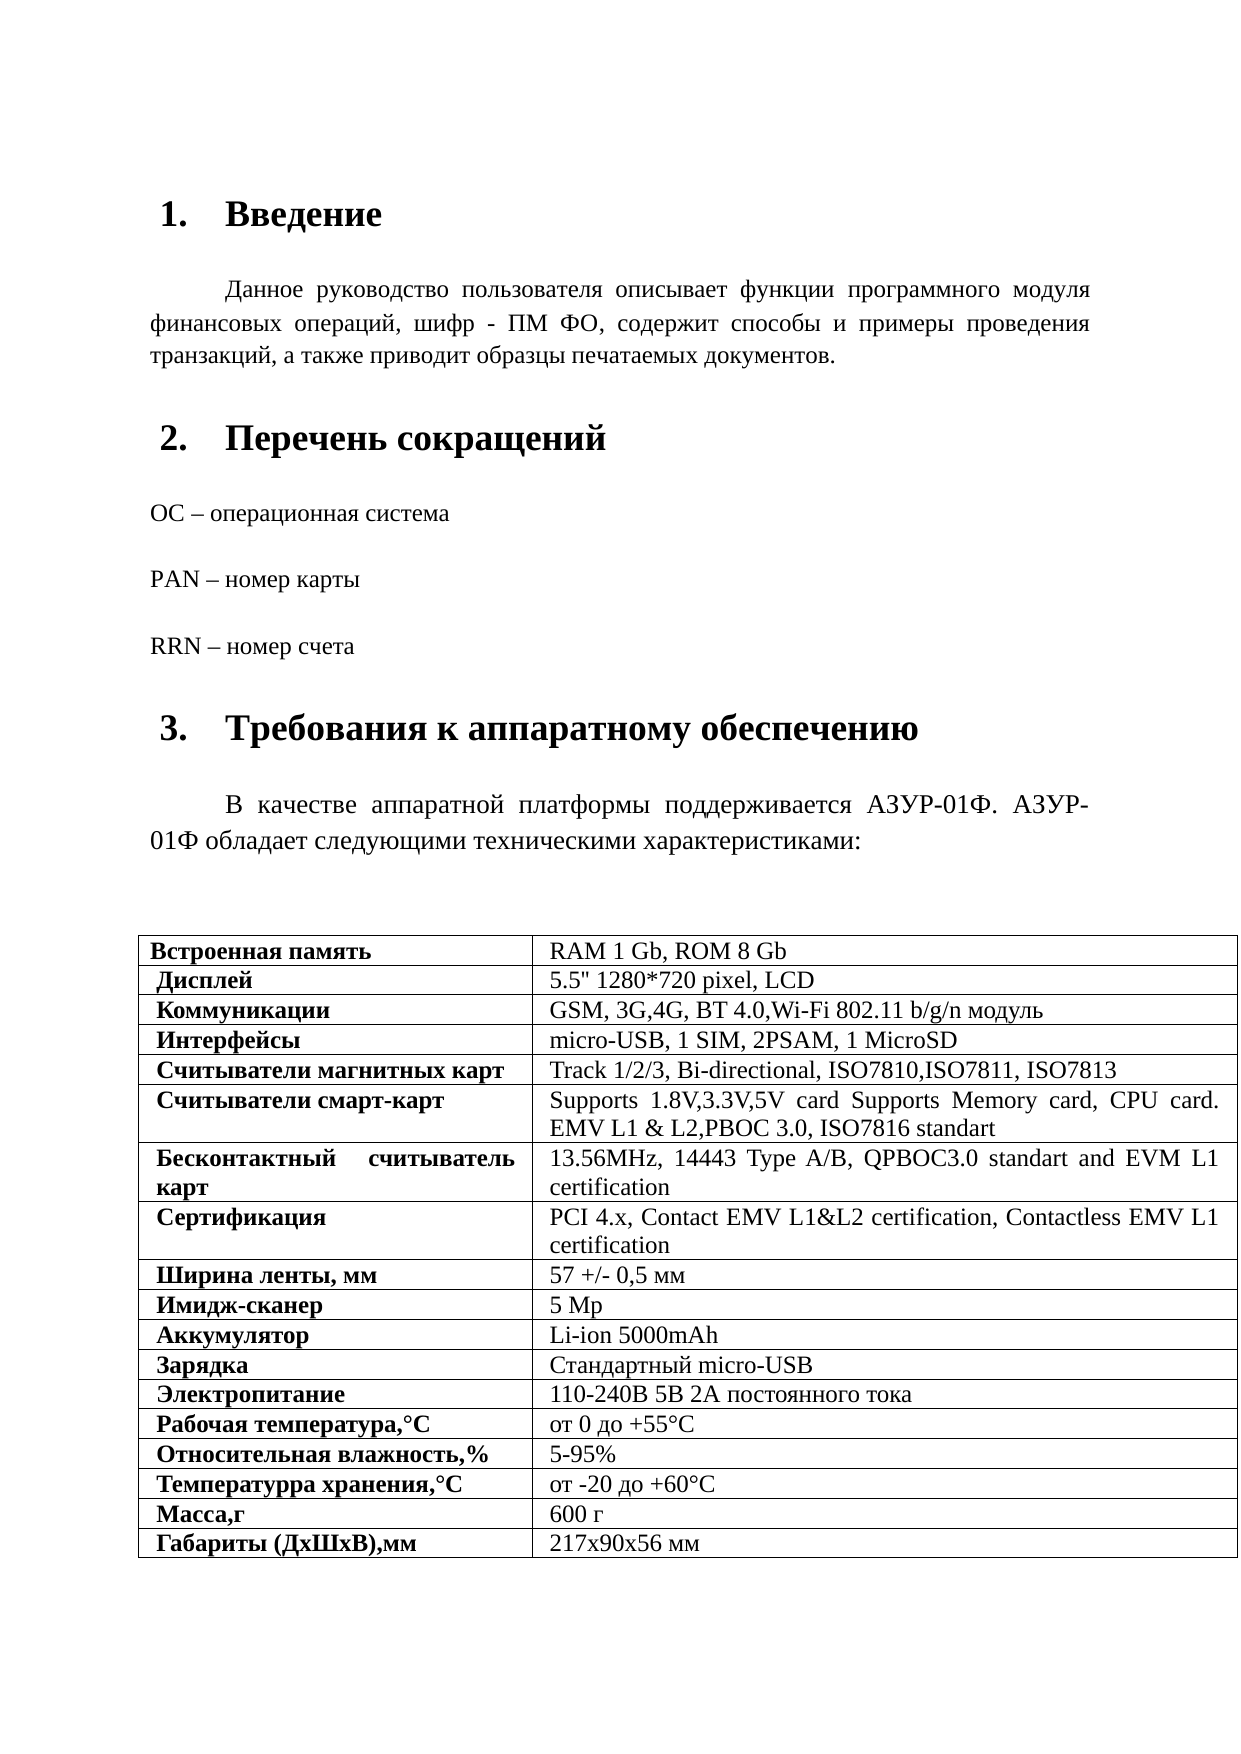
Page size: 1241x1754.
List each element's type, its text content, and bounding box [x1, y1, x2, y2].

table_cell Стандартный micro-USB [533, 1350, 1237, 1378]
table_cell Ширина ленты, мм [139, 1260, 532, 1289]
table_cell Supports 1.8V,3.3V,5V card Supports Memory card, CPU card. EMV L1 & L2,PBOC 3.0, ISO7816 standart [533, 1085, 1237, 1142]
table_cell от -20 до +60°C [533, 1469, 1237, 1498]
table_cell Рабочая температура,°C [139, 1409, 532, 1438]
table_cell 5-95% [533, 1439, 1237, 1468]
table_cell 217х90х56 мм [533, 1529, 1237, 1557]
table_cell Масса,г [139, 1499, 532, 1527]
subtitle Требования к аппаратному обеспечению [187, 706, 1090, 749]
table_cell Коммуникации [139, 995, 532, 1024]
text Данное руководство пользователя описывает функции программного модуля финансовых операций, шифр - ПМ ФО, содержит способы и примеры проведения транзакций, а также приводит образцы печатаемых документов. [150, 274, 1090, 369]
table_header Встроенная память [139, 936, 532, 964]
table_cell micro-USB, 1 SIM, 2PSAM, 1 MicroSD [533, 1025, 1237, 1054]
table_cell 5 Mp [533, 1290, 1237, 1319]
table_cell от 0 до +55°C [533, 1409, 1237, 1438]
table_cell Track 1/2/3, Bi-directional, ISO7810,ISO7811, ISO7813 [533, 1055, 1237, 1084]
table_cell 110-240В 5В 2А постоянного тока [533, 1380, 1237, 1408]
table_cell Габариты (ДхШхВ),мм [139, 1529, 532, 1557]
table_cell 600 г [533, 1499, 1237, 1527]
table_cell Электропитание [139, 1380, 532, 1408]
table_cell PCI 4.x, Contact EMV L1&L2 certification, Contactless EMV L1 certification [533, 1202, 1237, 1259]
table_cell 5.5'' 1280*720 pixel, LCD [533, 966, 1237, 994]
table_cell Считыватели смарт-карт [139, 1085, 532, 1142]
table_cell Имидж-сканер [139, 1290, 532, 1319]
table_cell Li-ion 5000mAh [533, 1320, 1237, 1349]
text PAN – номер карты [150, 564, 1090, 593]
table_cell Бесконтактный считыватель карт [139, 1143, 532, 1201]
table_cell 13.56MHz, 14443 Type A/B, QPBOC3.0 standart and EVM L1 certification [533, 1143, 1237, 1201]
text В качестве аппаратной платформы поддерживается АЗУР-01Ф. АЗУР-01Ф обладает следующими техническими характеристиками: [150, 788, 1090, 855]
text ОС – операционная система [150, 498, 1090, 527]
table_cell 57 +/- 0,5 мм [533, 1260, 1237, 1289]
subtitle Введение [187, 192, 1090, 235]
table_cell GSM, 3G,4G, BT 4.0,Wi-Fi 802.11 b/g/n модуль [533, 995, 1237, 1024]
table_cell Относительная влажность,% [139, 1439, 532, 1468]
table_header RAM 1 Gb, ROM 8 Gb [533, 936, 1237, 964]
table_cell Аккумулятор [139, 1320, 532, 1349]
table_cell Дисплей [139, 966, 532, 994]
table_cell Температурра хранения,°C [139, 1469, 532, 1498]
subtitle Перечень сокращений [187, 415, 1090, 458]
table_cell Интерфейсы [139, 1025, 532, 1054]
table_cell Зарядка [139, 1350, 532, 1378]
table_cell Сертификация [139, 1202, 532, 1259]
table_cell Считыватели магнитных карт [139, 1055, 532, 1084]
text RRN – номер счета [150, 631, 1090, 660]
